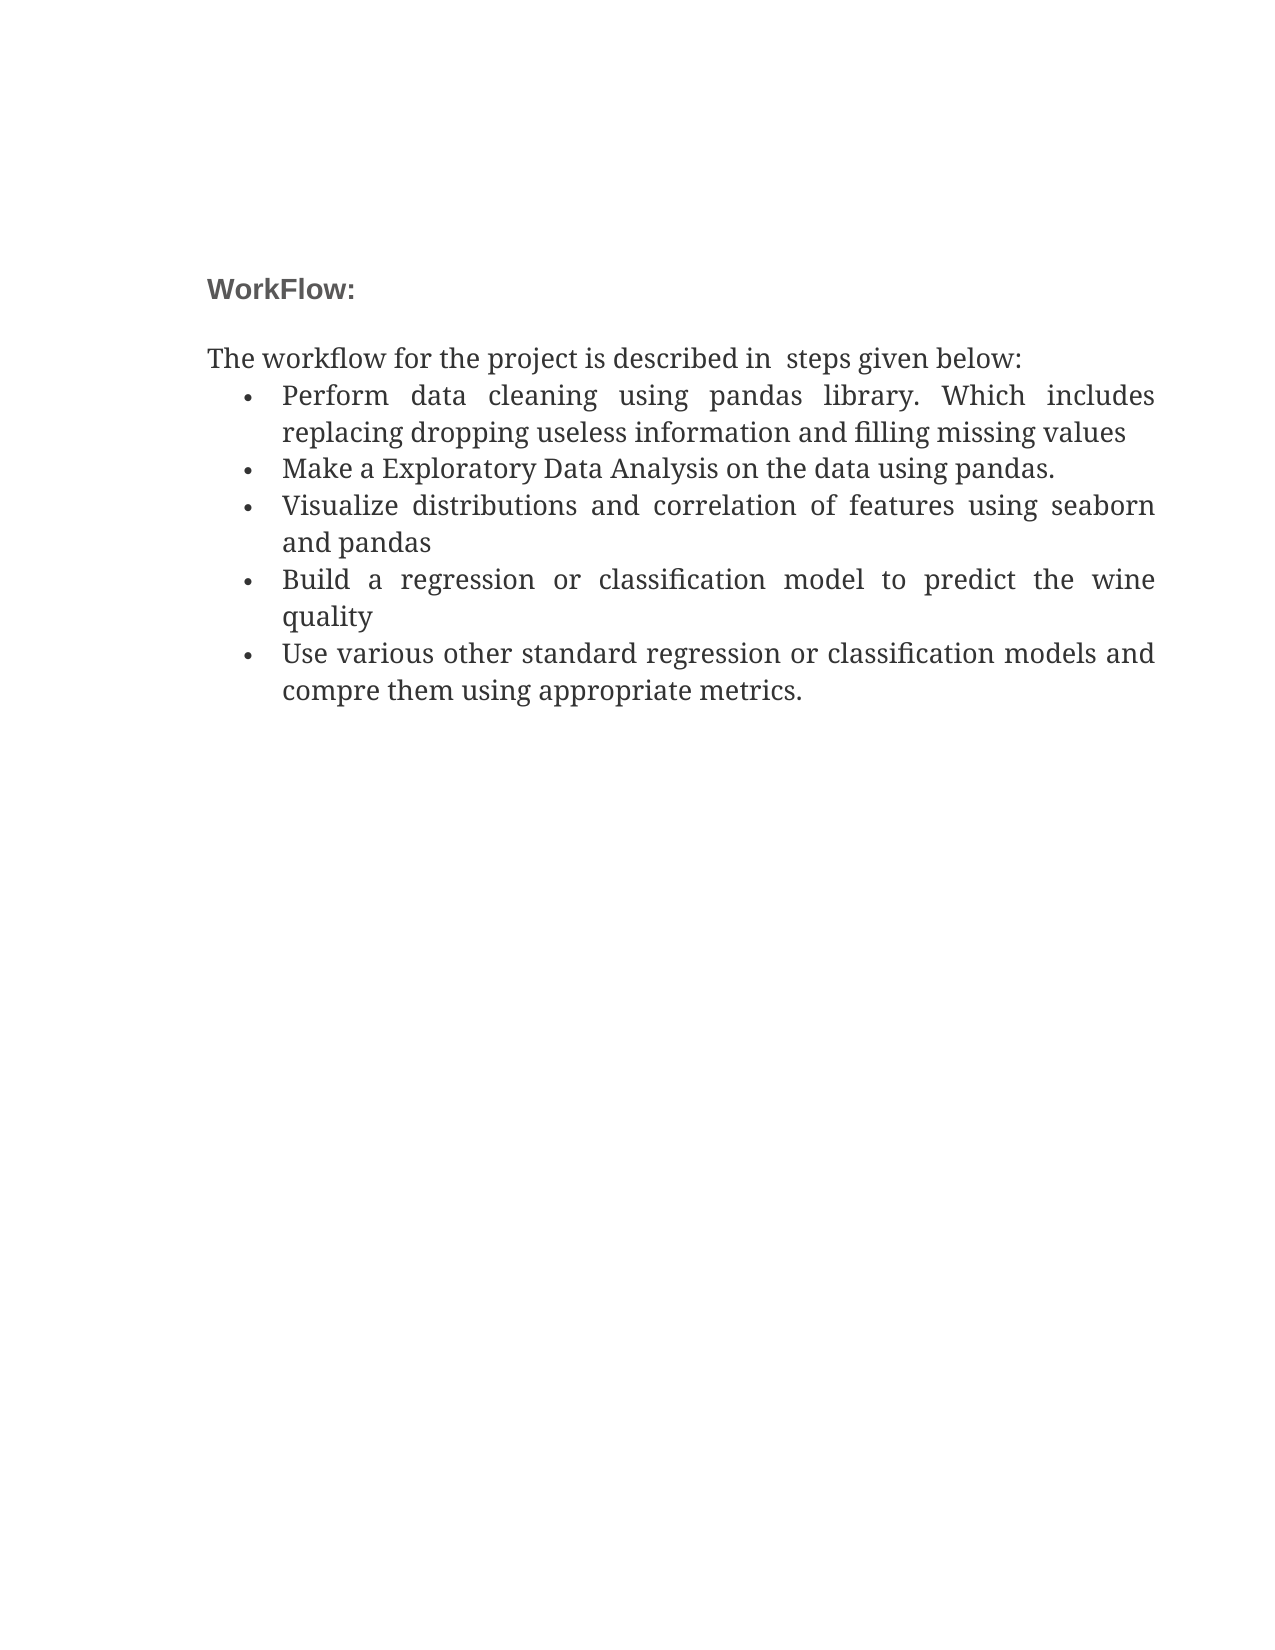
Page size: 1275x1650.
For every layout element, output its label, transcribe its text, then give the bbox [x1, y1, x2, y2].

list Perform data cleaning using pandas library. Which includes replacing dropping useless information and filling missing values [244, 376, 1156, 450]
text WorkFlow: [207, 272, 1156, 306]
list Make a Exploratory Data Analysis on the data using pandas. [244, 450, 1156, 487]
list Visualize distributions and correlation of features using seaborn and pandas [244, 487, 1156, 561]
list Use various other standard regression or classification models and compre them using appropriate metrics. [244, 634, 1156, 708]
text The workflow for the project is described in steps given below: [207, 339, 1156, 376]
list Build a regression or classification model to predict the wine quality [244, 561, 1156, 634]
